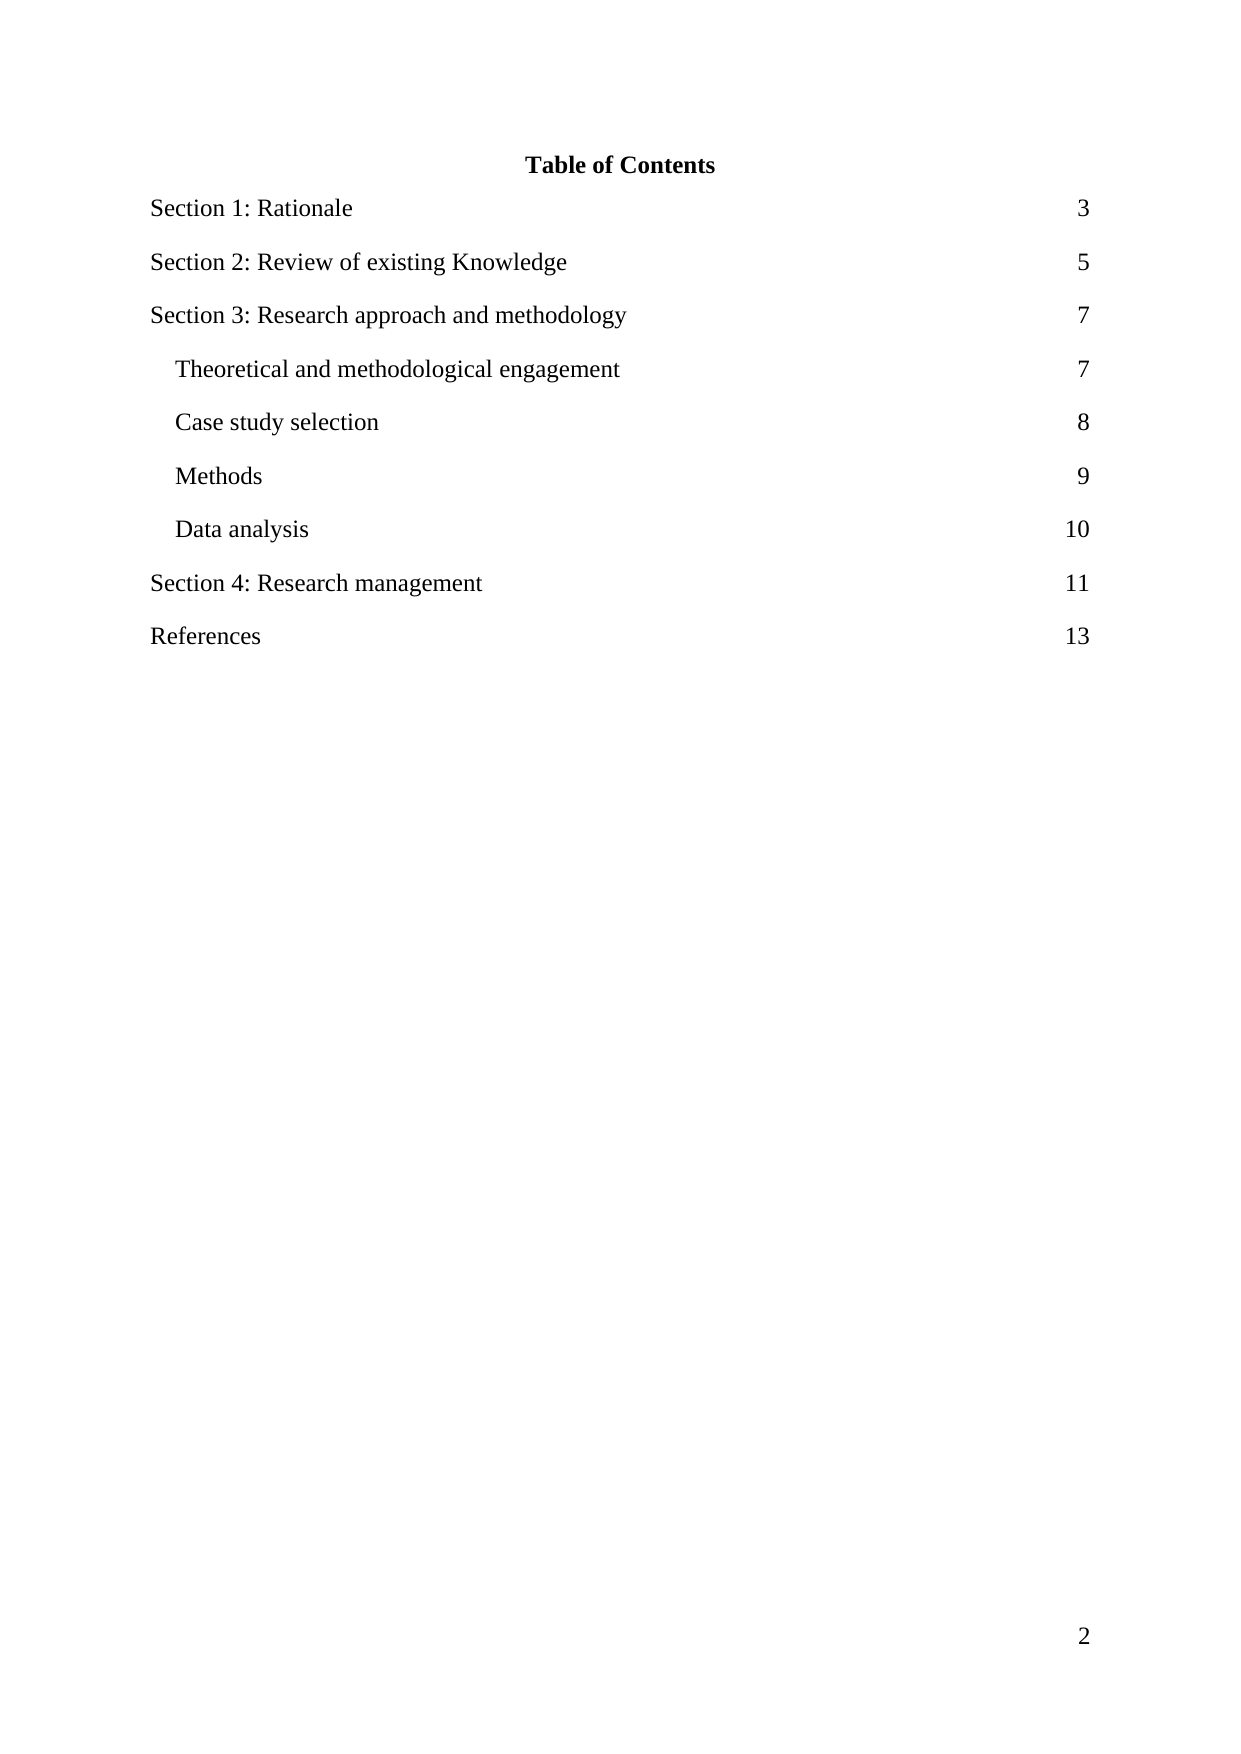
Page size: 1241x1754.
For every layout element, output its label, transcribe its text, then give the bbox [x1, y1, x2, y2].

text Table of Contents [150, 150, 1090, 179]
